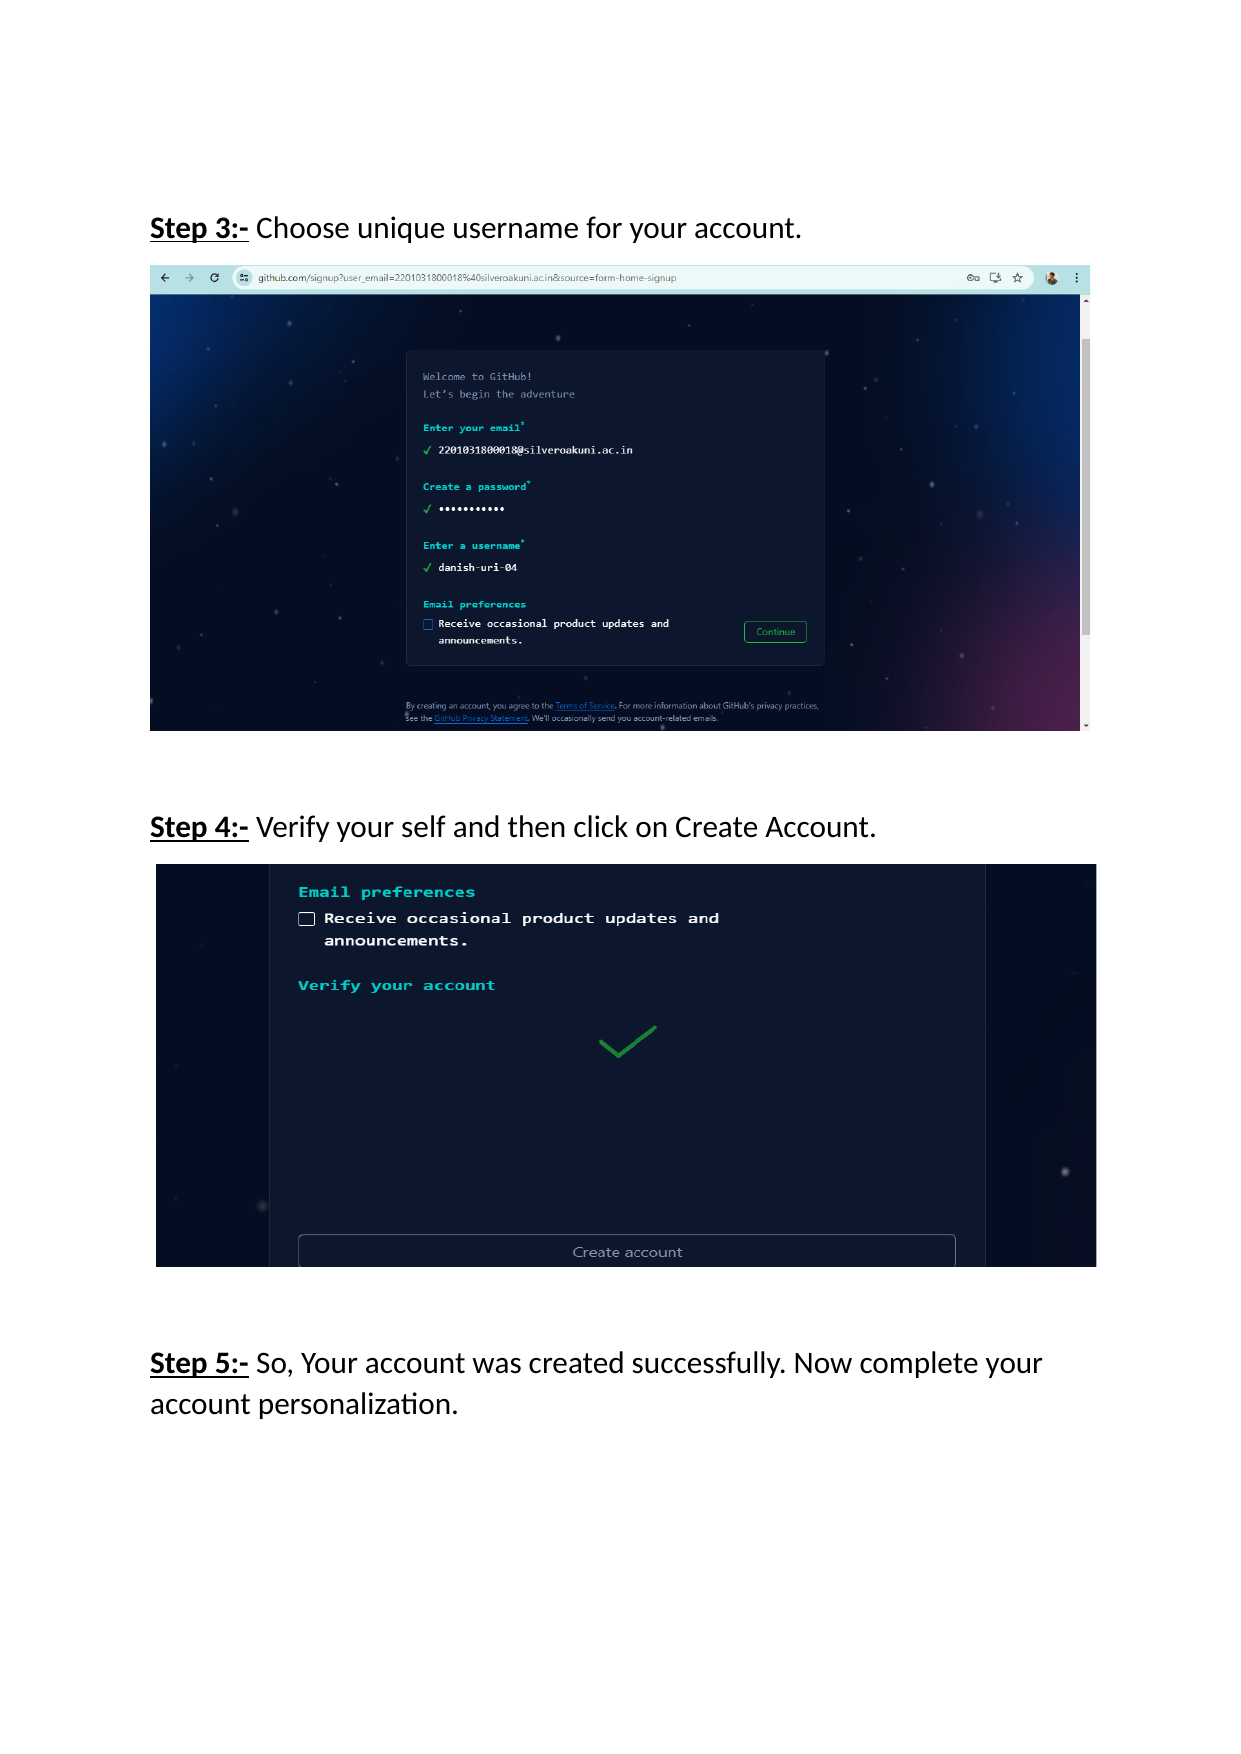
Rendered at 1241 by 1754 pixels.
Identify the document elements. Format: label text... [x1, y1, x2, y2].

text Step 4:- Verify your self and then click on Create Account. [150, 807, 1090, 845]
text Step 3:- Choose unique username for your account. [150, 208, 1090, 246]
picture [150, 265, 1091, 731]
text Step 5:- So, Your account was created successfully. Now complete your account personalization. [150, 1343, 1090, 1422]
picture [156, 864, 1097, 1267]
